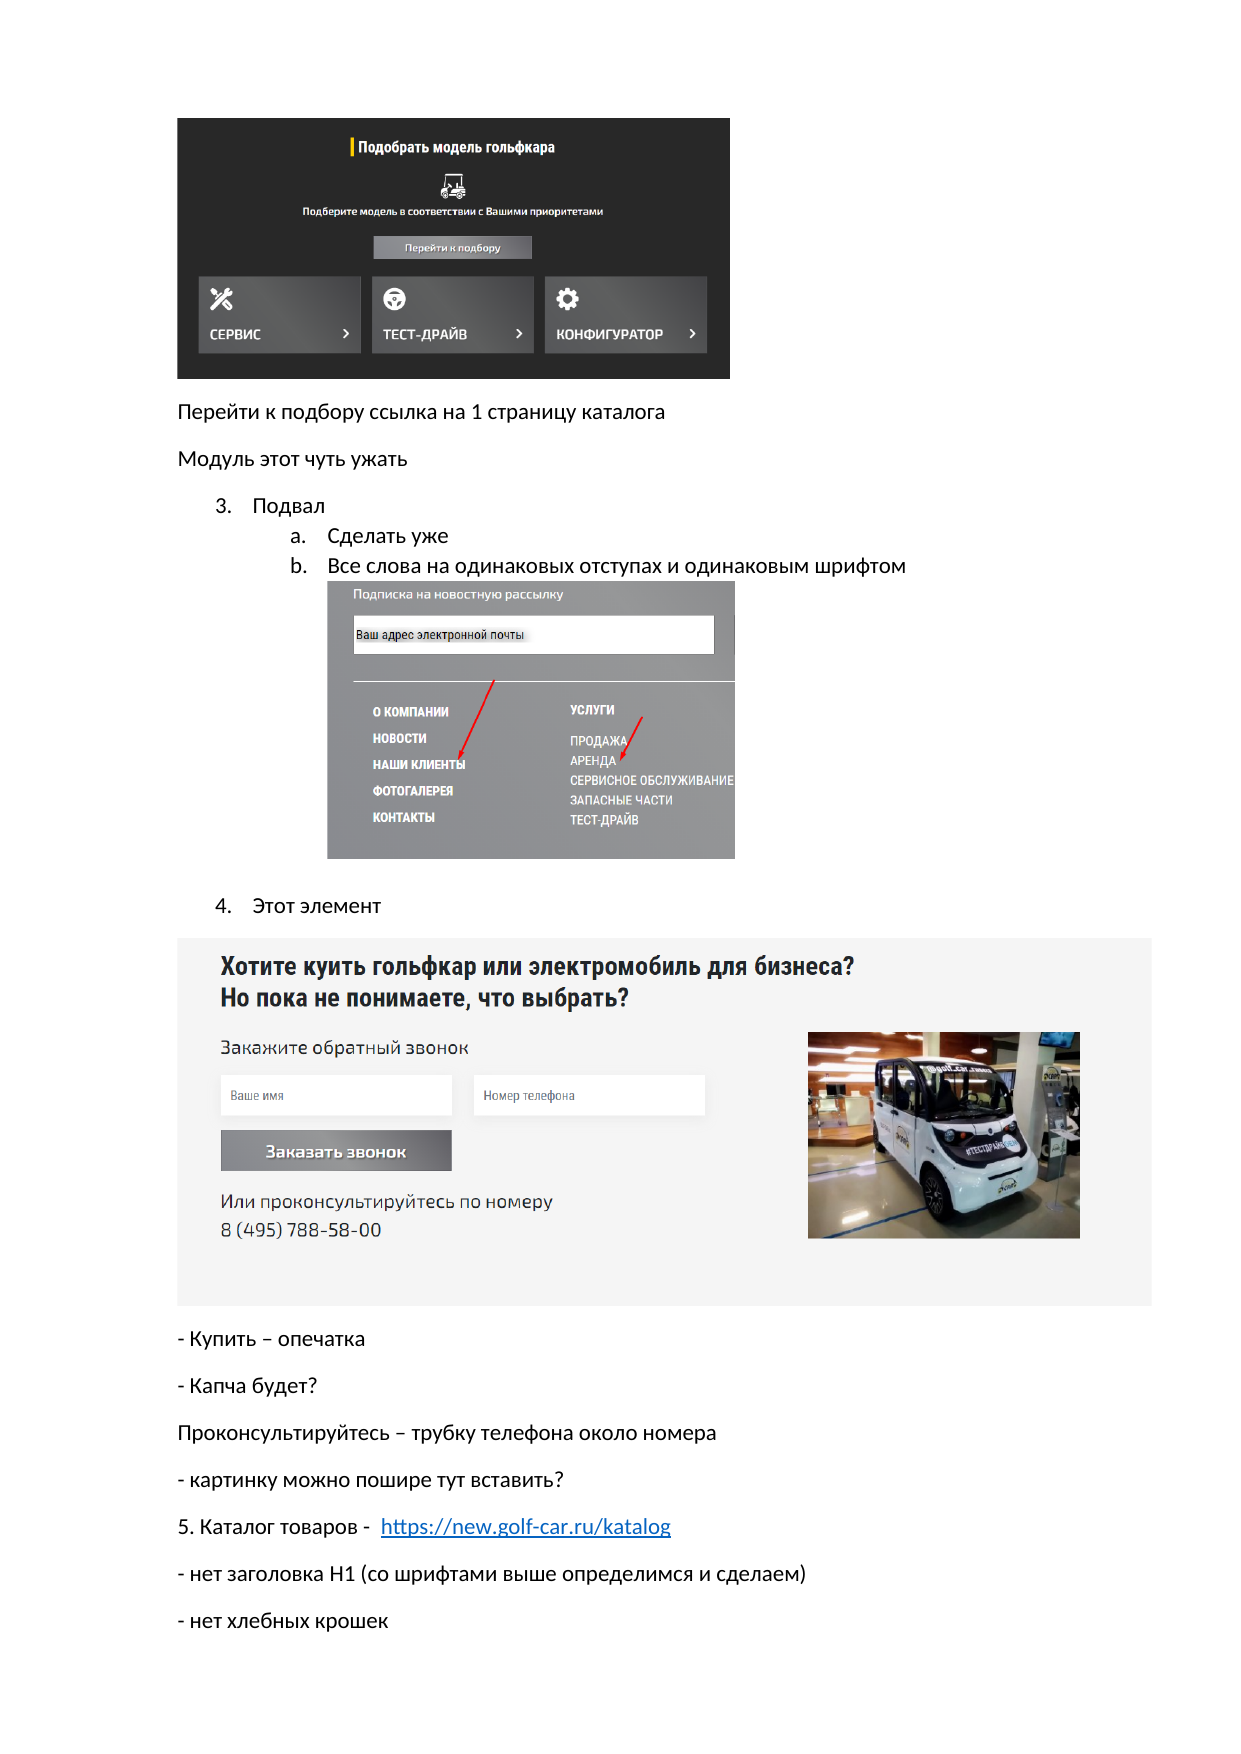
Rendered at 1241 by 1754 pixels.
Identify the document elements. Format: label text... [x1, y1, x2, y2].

text - картинку можно пошире тут вставить? [177, 1465, 1152, 1493]
text Проконсультируйтесь – трубку телефона около номера [177, 1418, 1152, 1446]
text - нет заголовка H1 (со шрифтами выше определимся и сделаем) [177, 1559, 1152, 1587]
list Сделать уже [290, 521, 1152, 549]
text Модуль этот чуть ужать [177, 444, 1152, 472]
list Этот элемент [215, 891, 1152, 919]
picture [177, 938, 1152, 1306]
picture [327, 581, 735, 859]
text 5. Каталог товаров - https://new.golf-car.ru/katalog [177, 1512, 1152, 1540]
list Подвал [215, 491, 1152, 519]
picture [177, 118, 730, 379]
text - Купить – опечатка [177, 1324, 1152, 1352]
text - нет хлебных крошек [177, 1606, 1152, 1634]
text Перейти к подбору ссылка на 1 страницу каталога [177, 397, 1152, 425]
list Все слова на одинаковых отступах и одинаковым шрифтом [290, 552, 1152, 579]
text - Капча будет? [177, 1371, 1152, 1399]
